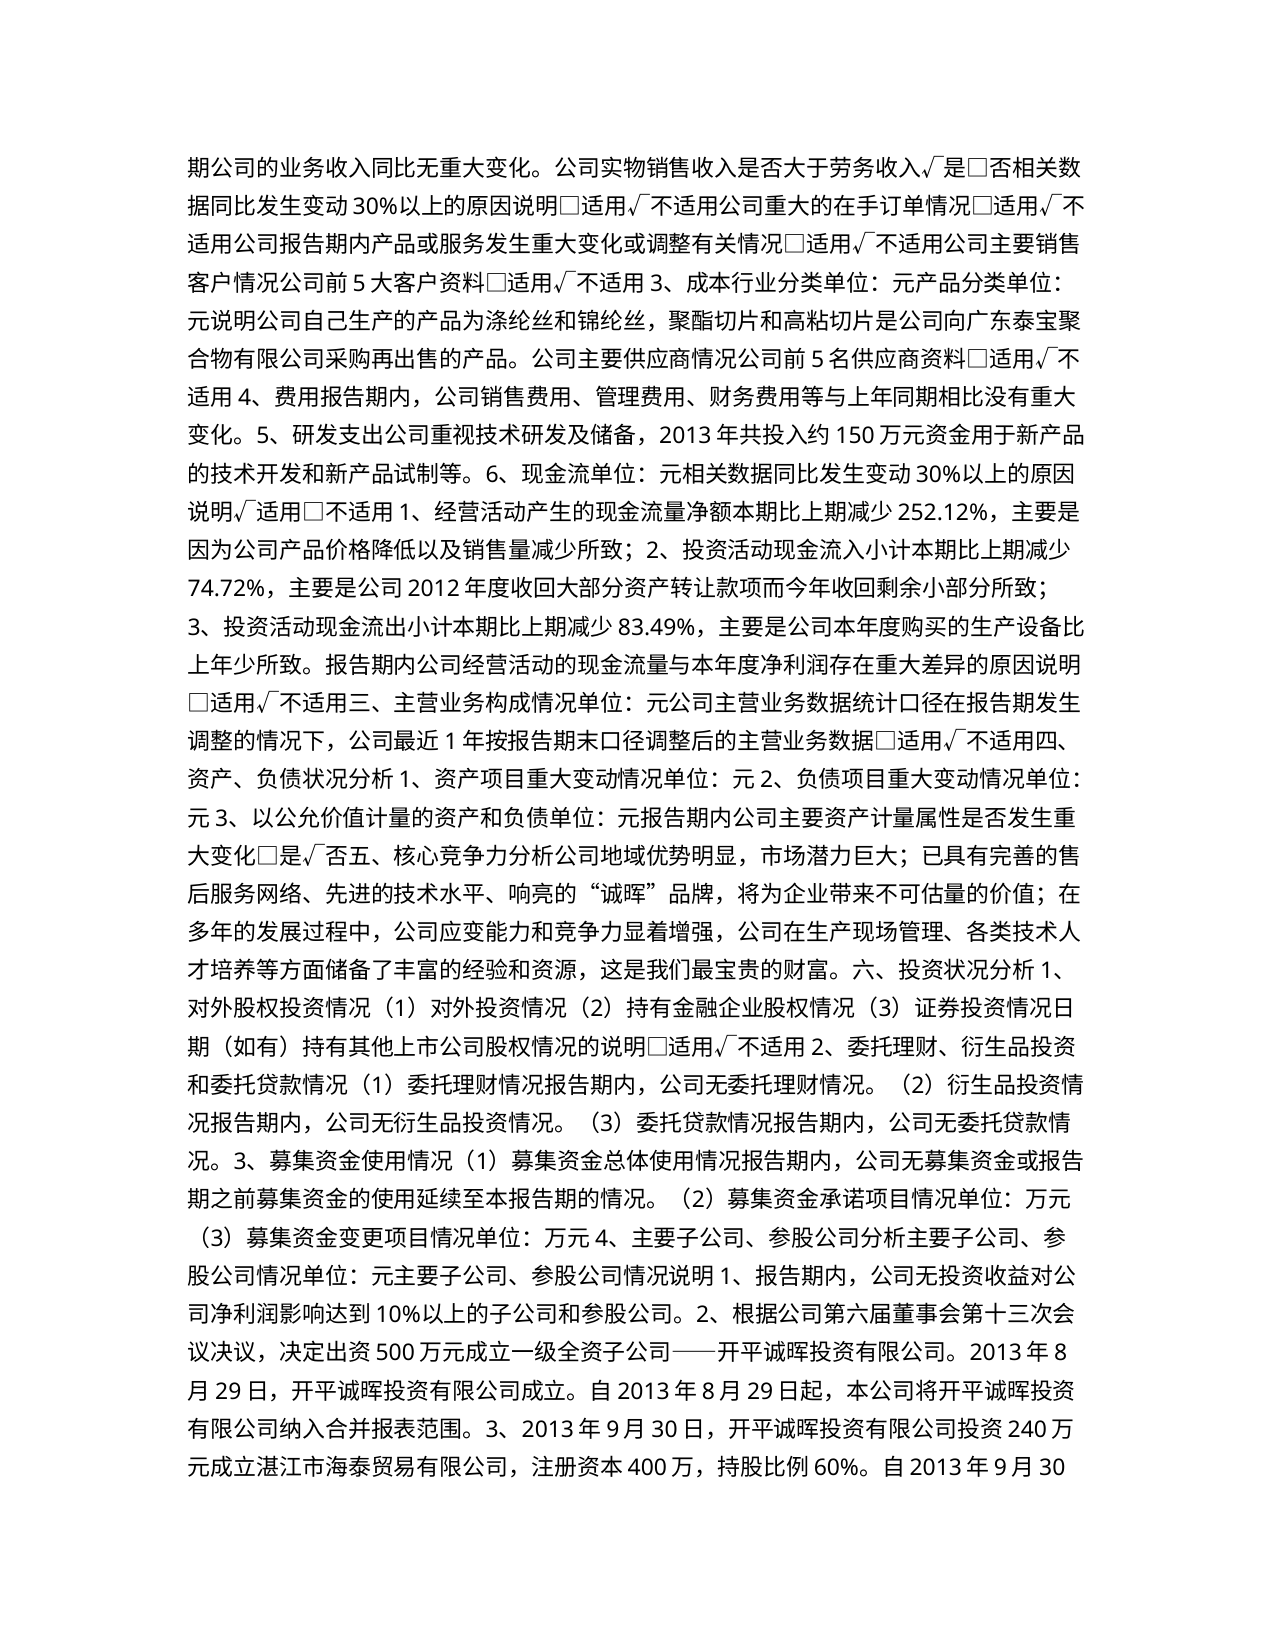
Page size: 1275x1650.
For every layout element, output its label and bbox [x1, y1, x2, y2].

text [187, 150, 1087, 1482]
